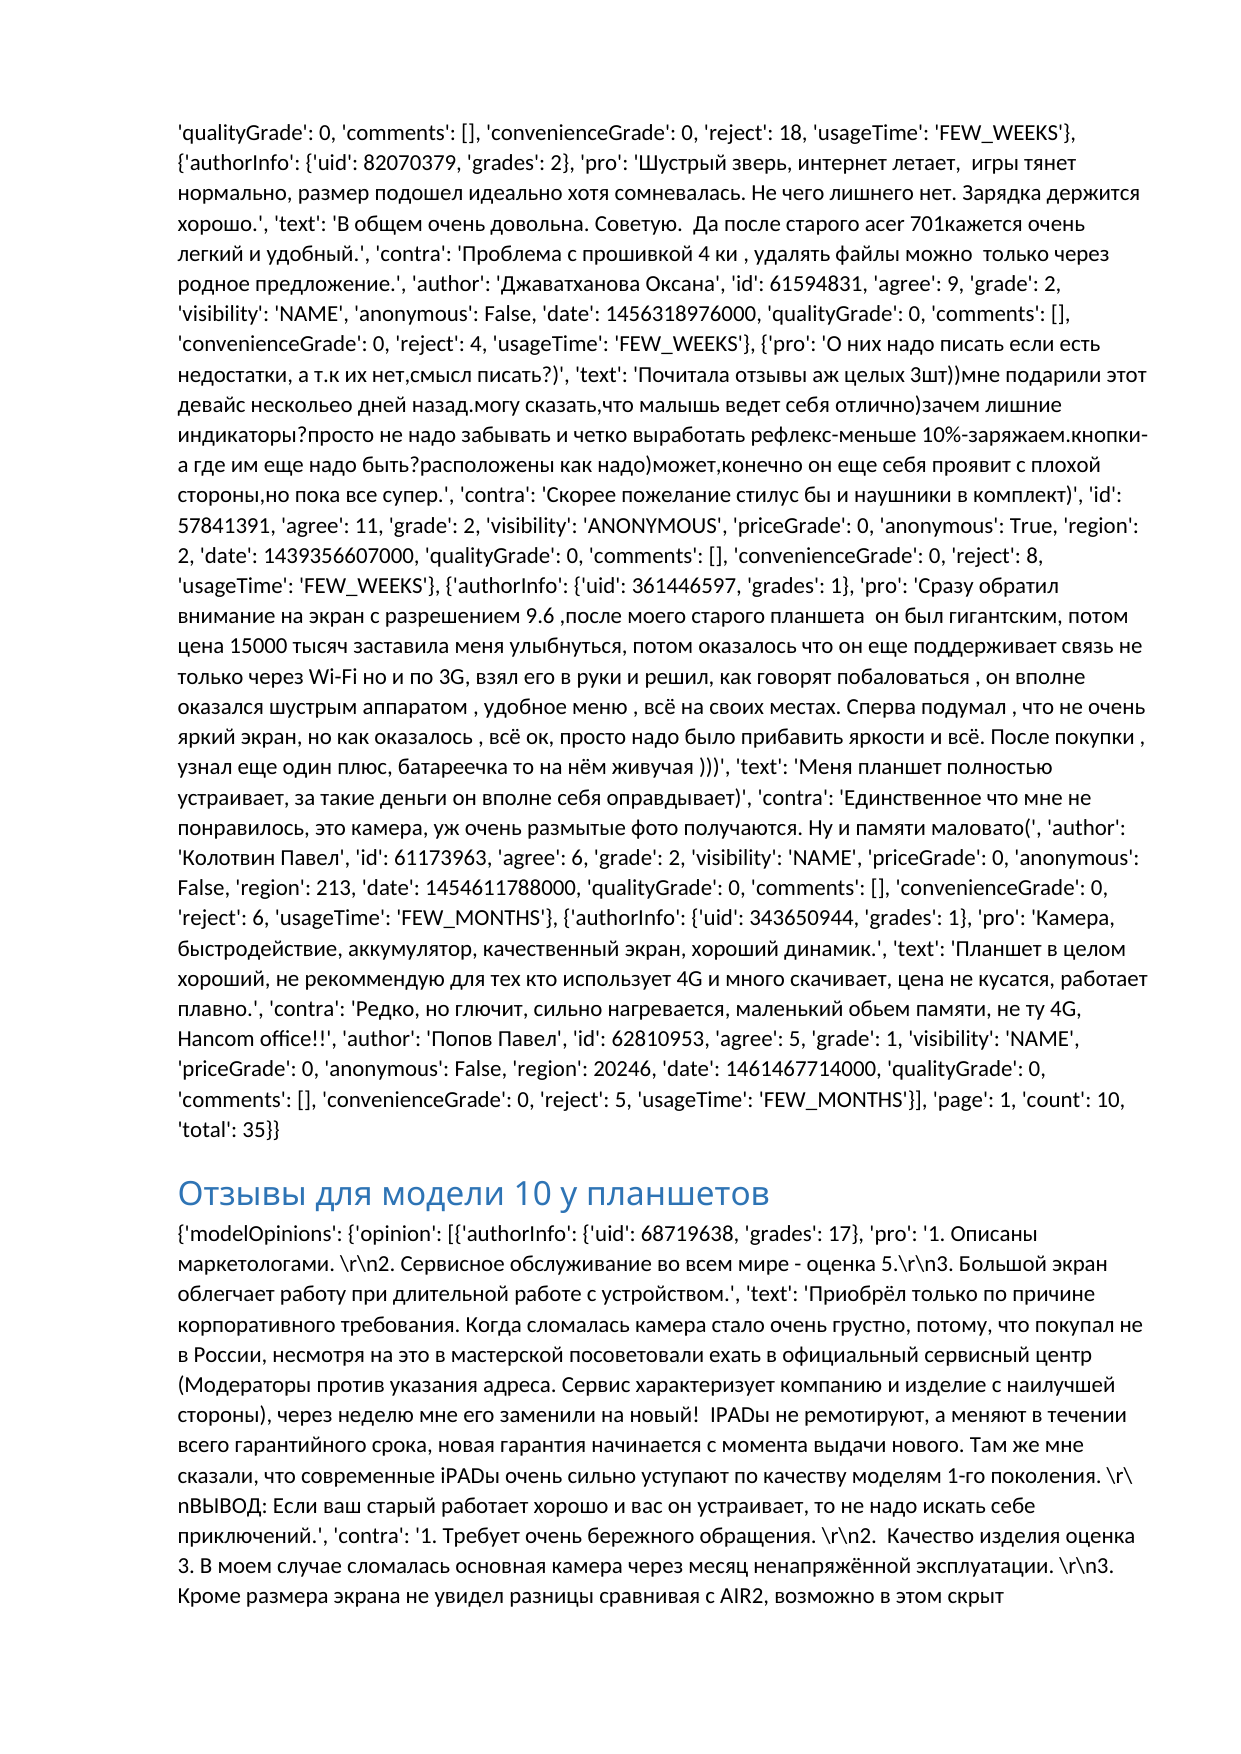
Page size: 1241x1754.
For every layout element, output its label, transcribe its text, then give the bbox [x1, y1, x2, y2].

subtitle Отзывы для модели 10 у планшетов [177, 1170, 1152, 1216]
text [177, 118, 1152, 1143]
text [177, 1219, 1152, 1610]
